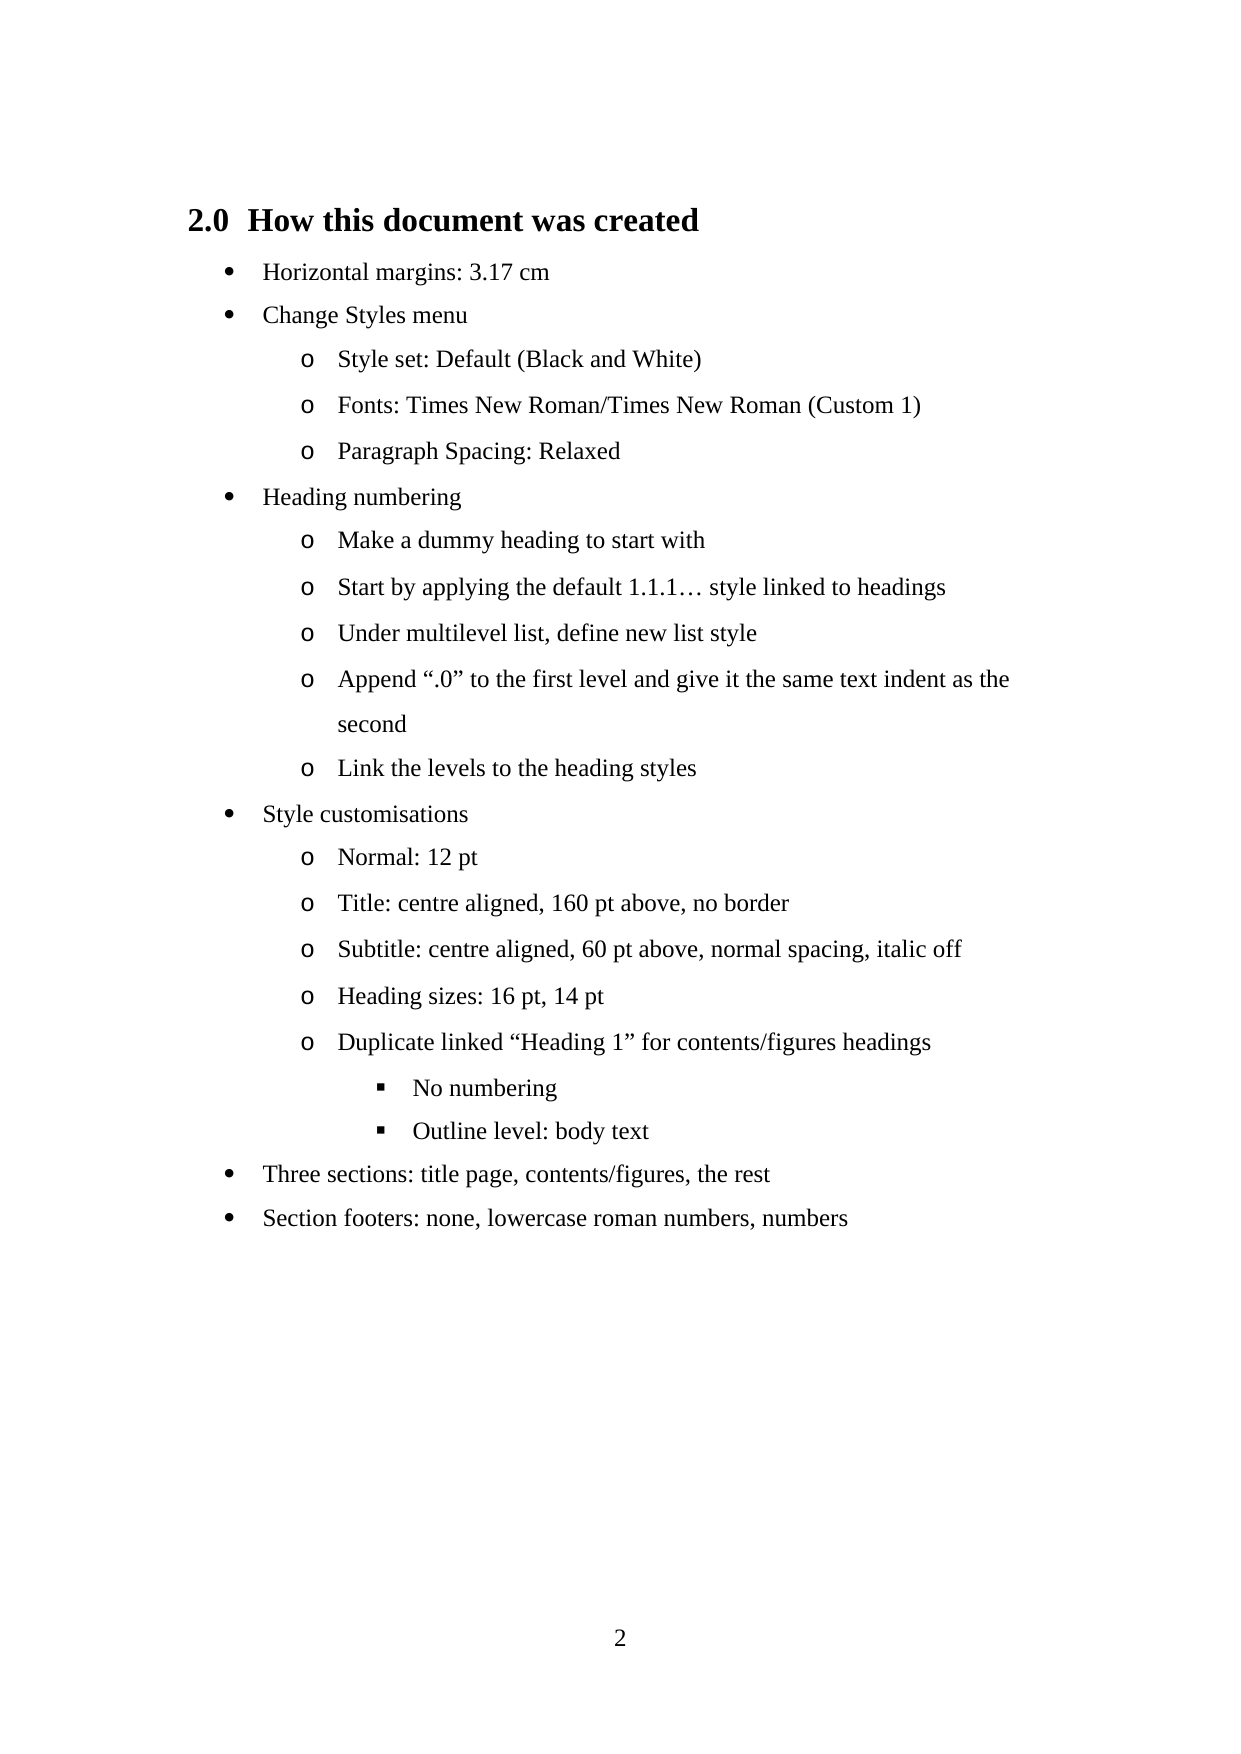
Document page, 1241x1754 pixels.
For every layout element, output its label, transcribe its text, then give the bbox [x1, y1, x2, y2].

list Section footers: none, lowercase roman numbers, numbers [225, 1203, 1053, 1231]
list Start by applying the default 1.1.1… style linked to headings [300, 572, 1053, 603]
subtitle How this document was created [187, 200, 1053, 238]
list Change Styles menu [225, 301, 1053, 329]
list Fonts: Times New Roman/Times New Roman (Custom 1) [300, 390, 1053, 421]
list Heading sizes: 16 pt, 14 pt [300, 981, 1053, 1012]
list Paragraph Spacing: Relaxed [300, 436, 1053, 467]
list Make a dummy heading to start with [300, 526, 1053, 556]
list Title: centre aligned, 160 pt above, no border [300, 888, 1053, 919]
list Three sections: title page, contents/figures, the rest [225, 1159, 1053, 1188]
list Outline level: body text [375, 1116, 1053, 1145]
list Link the levels to the heading styles [300, 753, 1053, 783]
list Subtitle: centre aligned, 60 pt above, normal spacing, italic off [300, 934, 1053, 965]
list Style set: Default (Black and White) [300, 344, 1053, 374]
list No numbering [375, 1073, 1053, 1102]
list Duplicate linked “Heading 1” for contents/figures headings [300, 1027, 1053, 1058]
list Normal: 12 pt [300, 842, 1053, 873]
list Horizontal margins: 3.17 cm [225, 257, 1053, 286]
list Heading numbering [225, 482, 1053, 511]
list Style customisations [225, 799, 1053, 828]
list Append “.0” to the first level and give it the same text indent as the second [300, 664, 1053, 738]
list Under multilevel list, define new list style [300, 618, 1053, 649]
